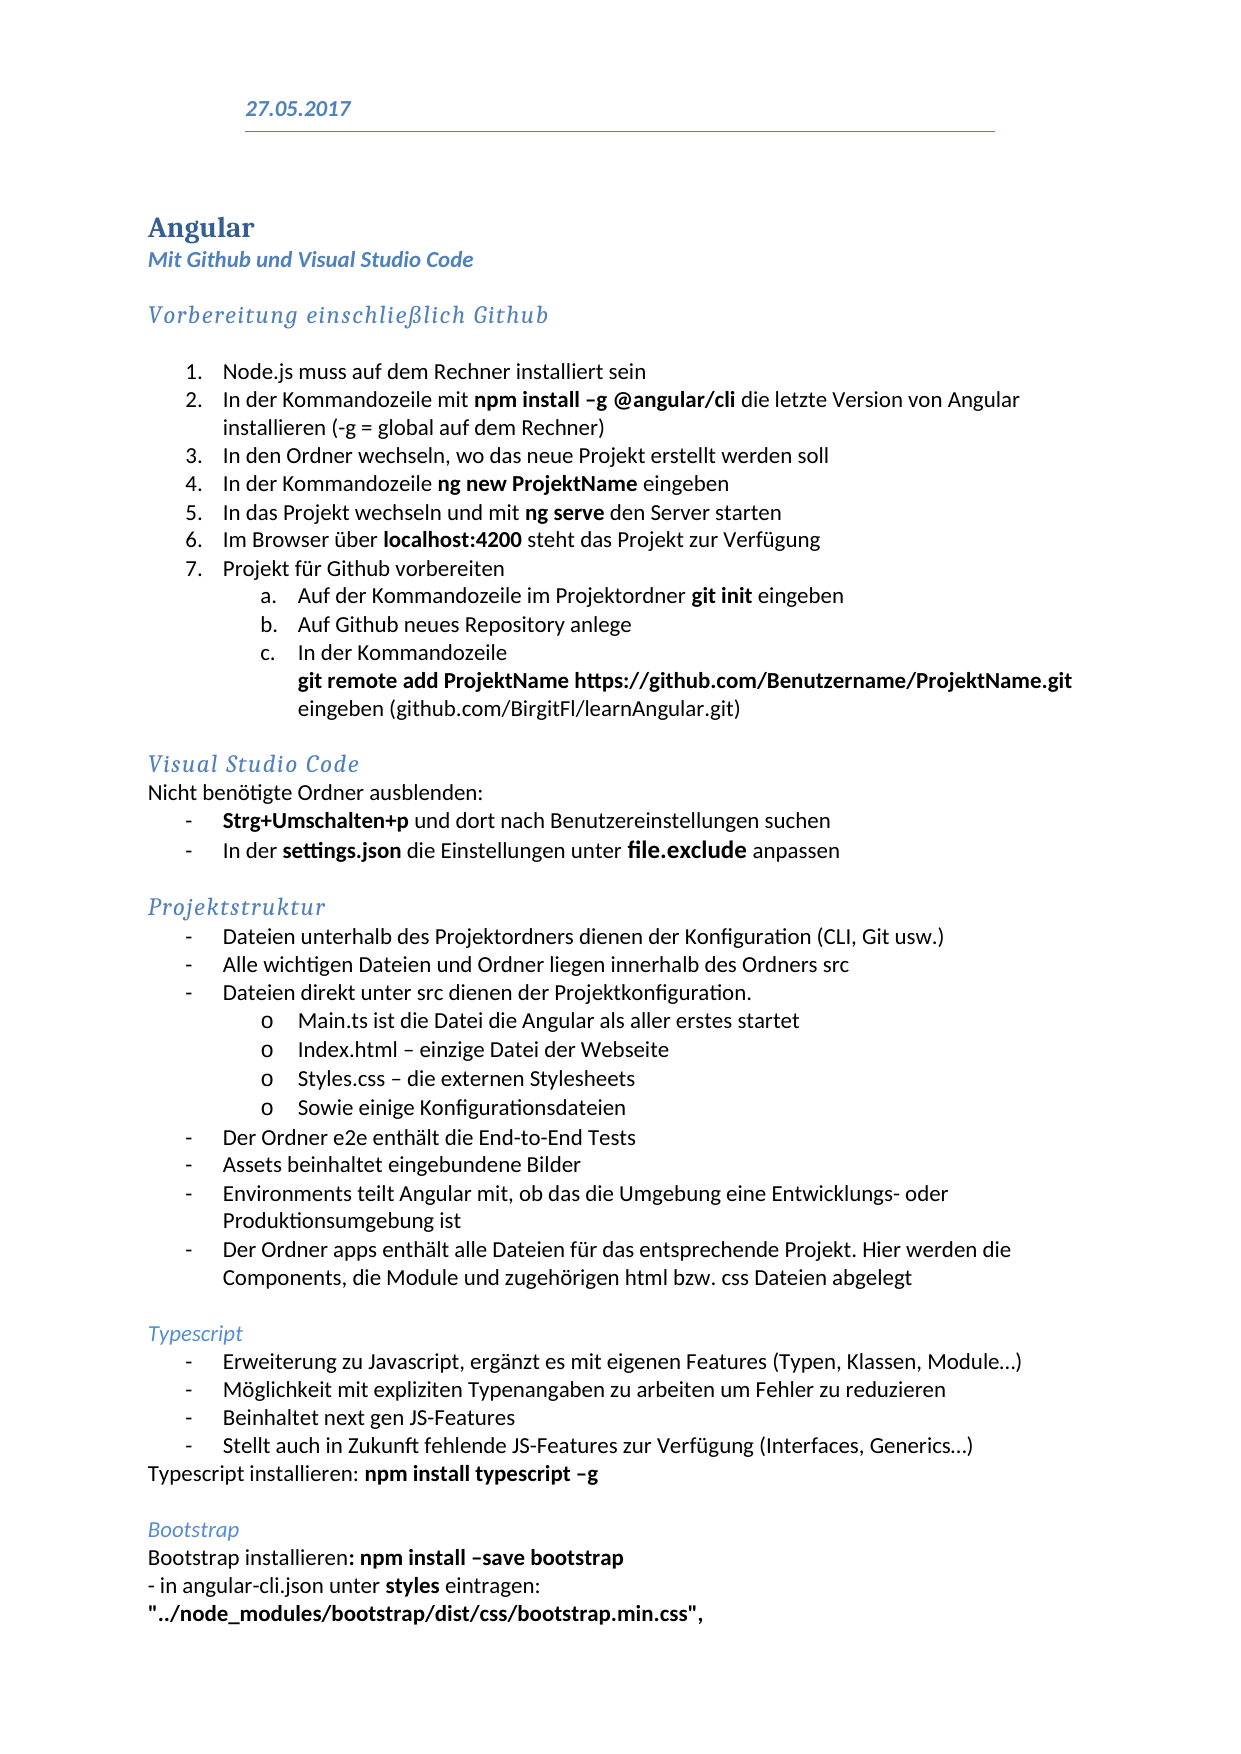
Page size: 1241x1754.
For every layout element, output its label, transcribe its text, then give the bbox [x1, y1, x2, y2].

list Index.html – einzige Datei der Webseite [260, 1035, 1093, 1064]
text Bootstrap [148, 1515, 1093, 1543]
subtitle Vorbereitung einschließlich Github [148, 301, 1093, 329]
list Erweiterung zu Javascript, ergänzt es mit eigenen Features (Typen, Klassen, Module…) [185, 1347, 1093, 1375]
list Alle wichtigen Dateien und Ordner liegen innerhalb des Ordners src [185, 950, 1093, 978]
list Assets beinhaltet eingebundene Bilder [185, 1151, 1093, 1179]
text Typescript [148, 1319, 1093, 1347]
list Environments teilt Angular mit, ob das die Umgebung eine Entwicklungs- oder Produktionsumgebung ist [185, 1179, 1093, 1235]
list In der settings.json die Einstellungen unter file.exclude anpassen [185, 834, 1093, 865]
list Auf der Kommandozeile im Projektordner git init eingeben [260, 582, 1093, 610]
list Main.ts ist die Datei die Angular als aller erstes startet [260, 1006, 1093, 1035]
list Möglichkeit mit expliziten Typenangaben zu arbeiten um Fehler zu reduzieren [185, 1375, 1093, 1403]
list Node.js muss auf dem Rechner installiert sein [185, 357, 1093, 386]
list Beinhaltet next gen JS-Features [185, 1403, 1093, 1431]
subtitle Visual Studio Code [148, 750, 1093, 778]
list Projekt für Github vorbereiten [185, 554, 1093, 582]
text Bootstrap installieren: npm install –save bootstrap [148, 1543, 1093, 1571]
list Nicht benötigte Ordner ausblenden: [148, 778, 1093, 807]
subtitle Projektstruktur [148, 893, 1093, 922]
list Im Browser über localhost:4200 steht das Projekt zur Verfügung [185, 526, 1093, 554]
list Dateien unterhalb des Projektordners dienen der Konfiguration (CLI, Git usw.) [185, 922, 1093, 950]
list Dateien direkt unter src dienen der Projektkonfiguration. [185, 978, 1093, 1006]
list Stellt auch in Zukunft fehlende JS-Features zur Verfügung (Interfaces, Generics…) [185, 1431, 1093, 1459]
text Typescript installieren: npm install typescript –g [148, 1459, 1093, 1487]
list Auf Github neues Repository anlege [260, 610, 1093, 638]
list In das Projekt wechseln und mit ng serve den Server starten [185, 498, 1093, 526]
list Sowie einige Konfigurationsdateien [260, 1093, 1093, 1123]
list In der Kommandozeile mit npm install –g @angular/cli die letzte Version von Angular installieren (-g = global auf dem Rechner) [185, 386, 1093, 442]
list Der Ordner e2e enthält die End-to-End Tests [185, 1123, 1093, 1151]
text Mit Github und Visual Studio Code [148, 245, 1093, 273]
list Styles.css – die externen Stylesheets [260, 1064, 1093, 1093]
subtitle Angular [148, 211, 1093, 245]
list In der Kommandozeile git remote add ProjektName https://github.com/Benutzername/ProjektName.git eingeben (github.com/BirgitFl/learnAngular.git) [260, 638, 1093, 722]
list Strg+Umschalten+p und dort nach Benutzereinstellungen suchen [185, 807, 1093, 834]
list In den Ordner wechseln, wo das neue Projekt erstellt werden soll [185, 442, 1093, 469]
list In der Kommandozeile ng new ProjektName eingeben [185, 469, 1093, 498]
list Der Ordner apps enthält alle Dateien für das entsprechende Projekt. Hier werden die Components, die Module und zugehörigen html bzw. css Dateien abgelegt [185, 1235, 1093, 1291]
text - in angular-cli.json unter styles eintragen: "../node_modules/bootstrap/dist/css/bootstrap.min.css", [148, 1571, 1093, 1627]
